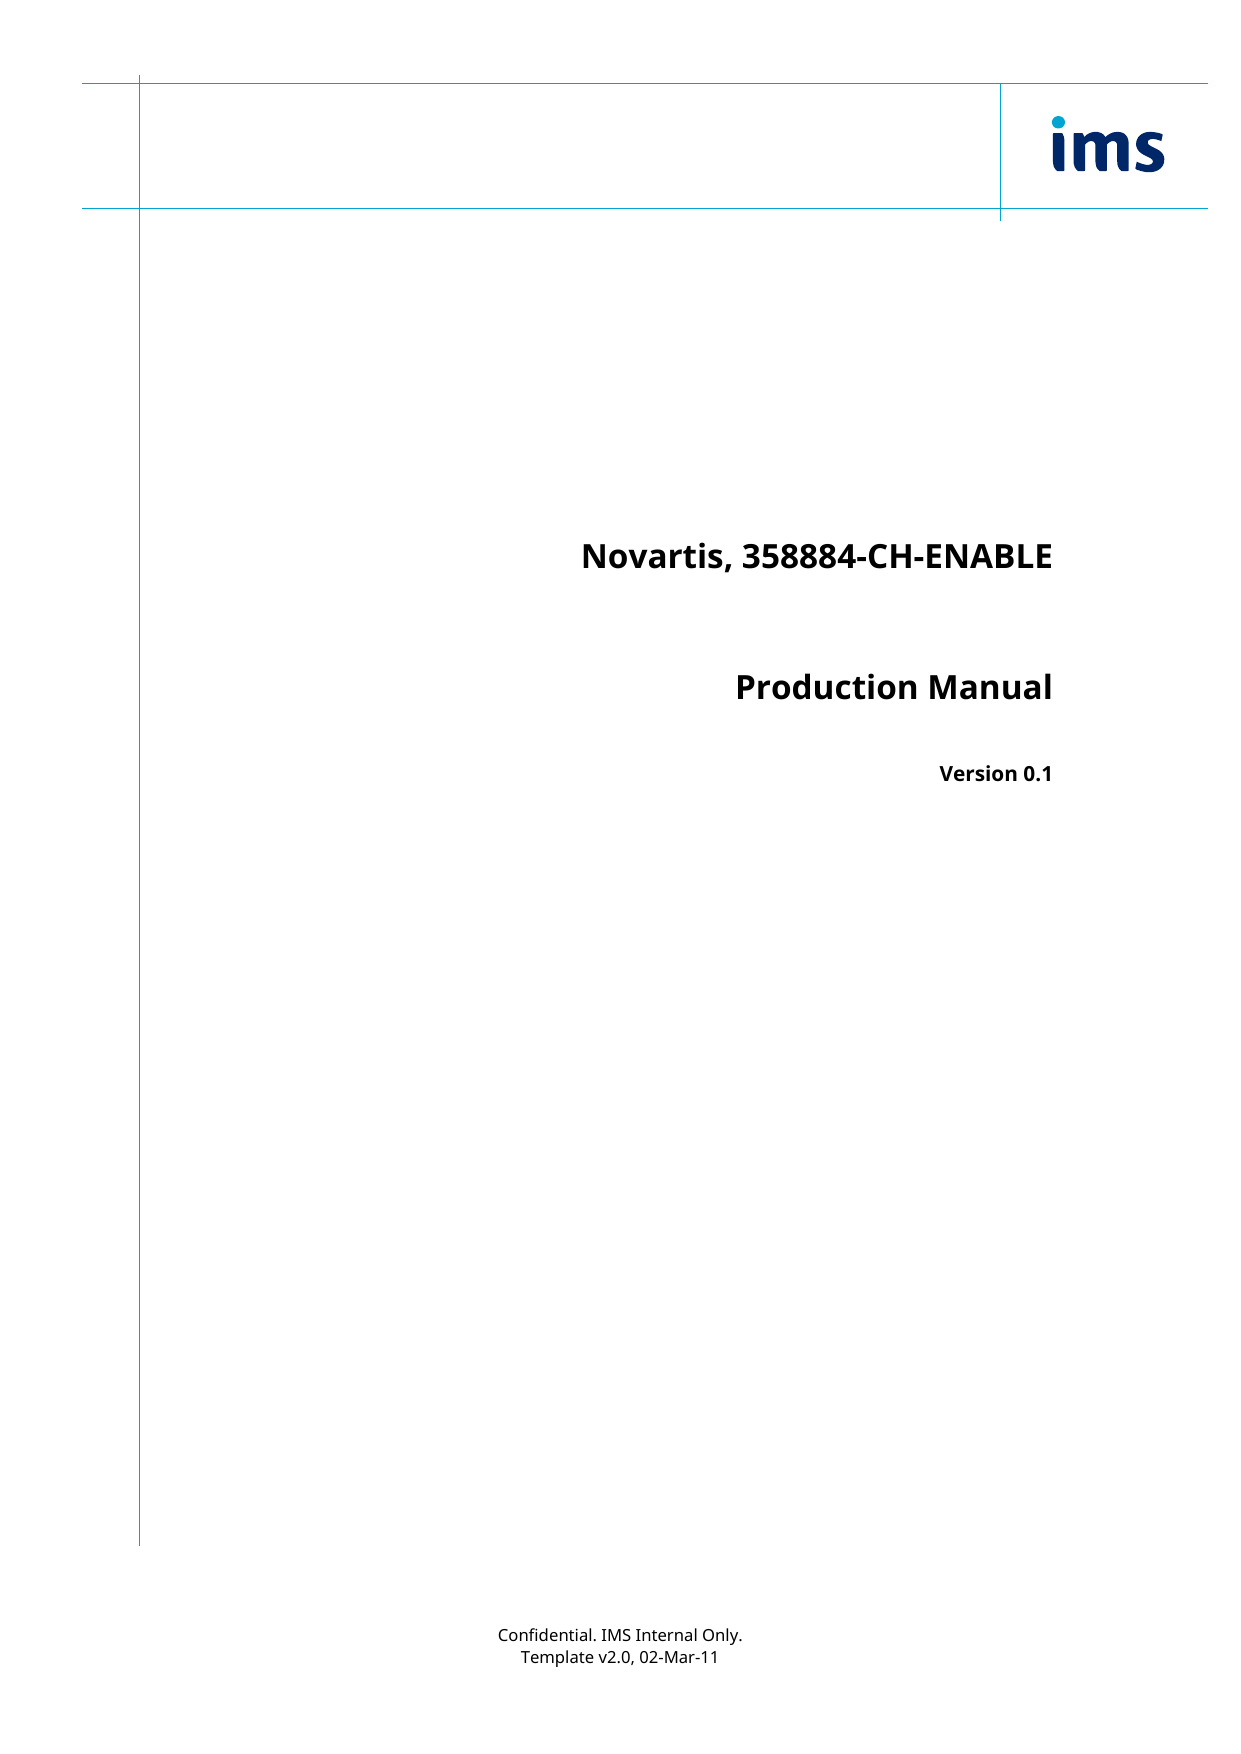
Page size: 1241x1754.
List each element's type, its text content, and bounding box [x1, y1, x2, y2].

title Novartis, 358884-CH-ENABLE [187, 533, 1053, 578]
text Production Manual [187, 663, 1053, 709]
text Version 0.1 [187, 759, 1053, 787]
